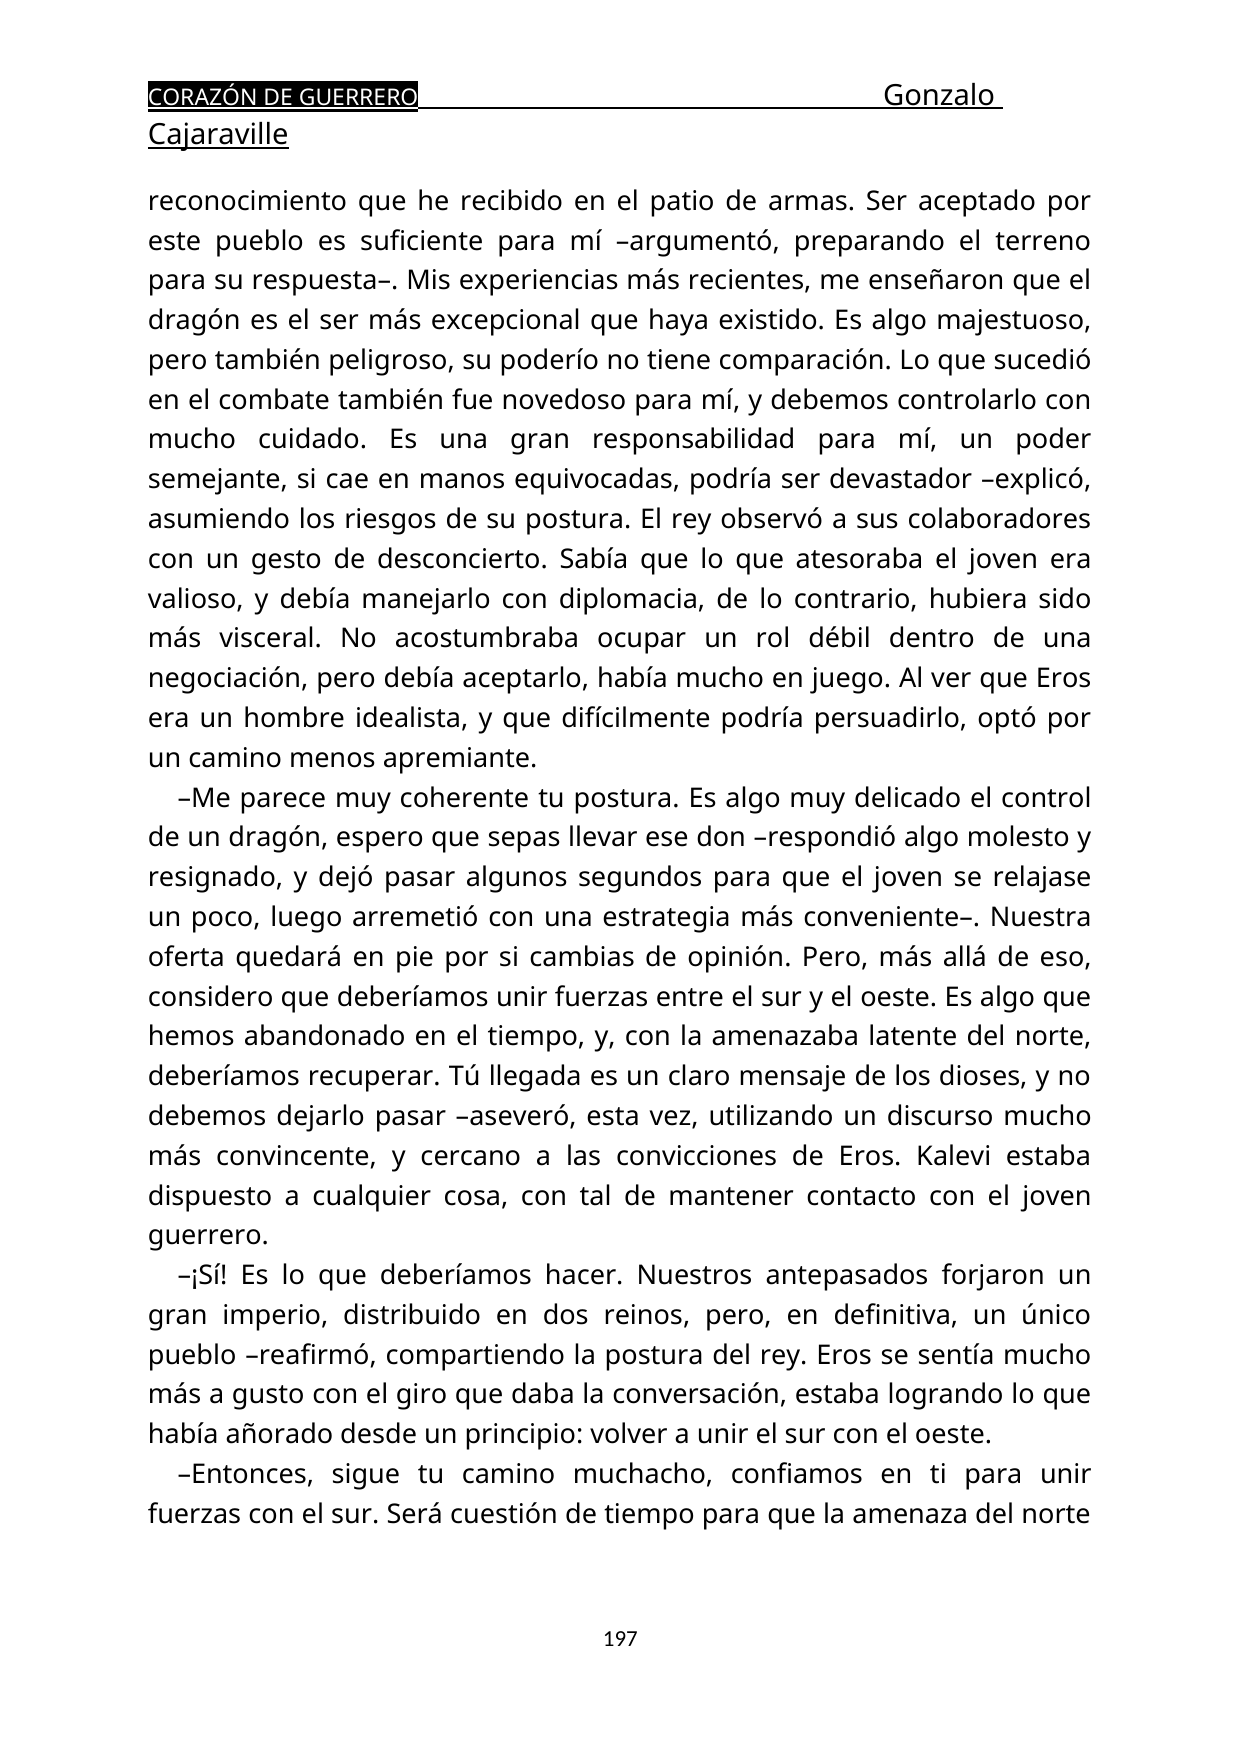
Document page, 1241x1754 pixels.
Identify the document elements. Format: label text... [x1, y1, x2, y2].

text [148, 1454, 1092, 1531]
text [148, 181, 1092, 775]
text –Me parece muy coherente tu postura. Es algo muy delicado el control de un dragón, espero que sepas llevar ese don –respondió algo molesto y resignado, y dejó pasar algunos segundos para que el joven se relajase un poco, luego arremetió con una estrategia más conveniente–. Nuestra oferta quedará en pie por si cambias de opinión. Pero, más allá de eso, considero que deberíamos unir fuerzas entre el sur y el oeste. Es algo que hemos abandonado en el tiempo, y, con la amenazaba latente del norte, deberíamos recuperar. Tú llegada es un claro mensaje de los dioses, y no debemos dejarlo pasar –aseveró, esta vez, utilizando un discurso mucho más convincente, y cercano a las convicciones de Eros. Kalevi estaba dispuesto a cualquier cosa, con tal de mantener contacto con el joven guerrero. [148, 778, 1092, 1253]
text –¡Sí! Es lo que deberíamos hacer. Nuestros antepasados forjaron un gran imperio, distribuido en dos reinos, pero, en definitiva, un único pueblo –reafirmó, compartiendo la postura del rey. Eros se sentía mucho más a gusto con el giro que daba la conversación, estaba logrando lo que había añorado desde un principio: volver a unir el sur con el oeste. [148, 1256, 1092, 1452]
